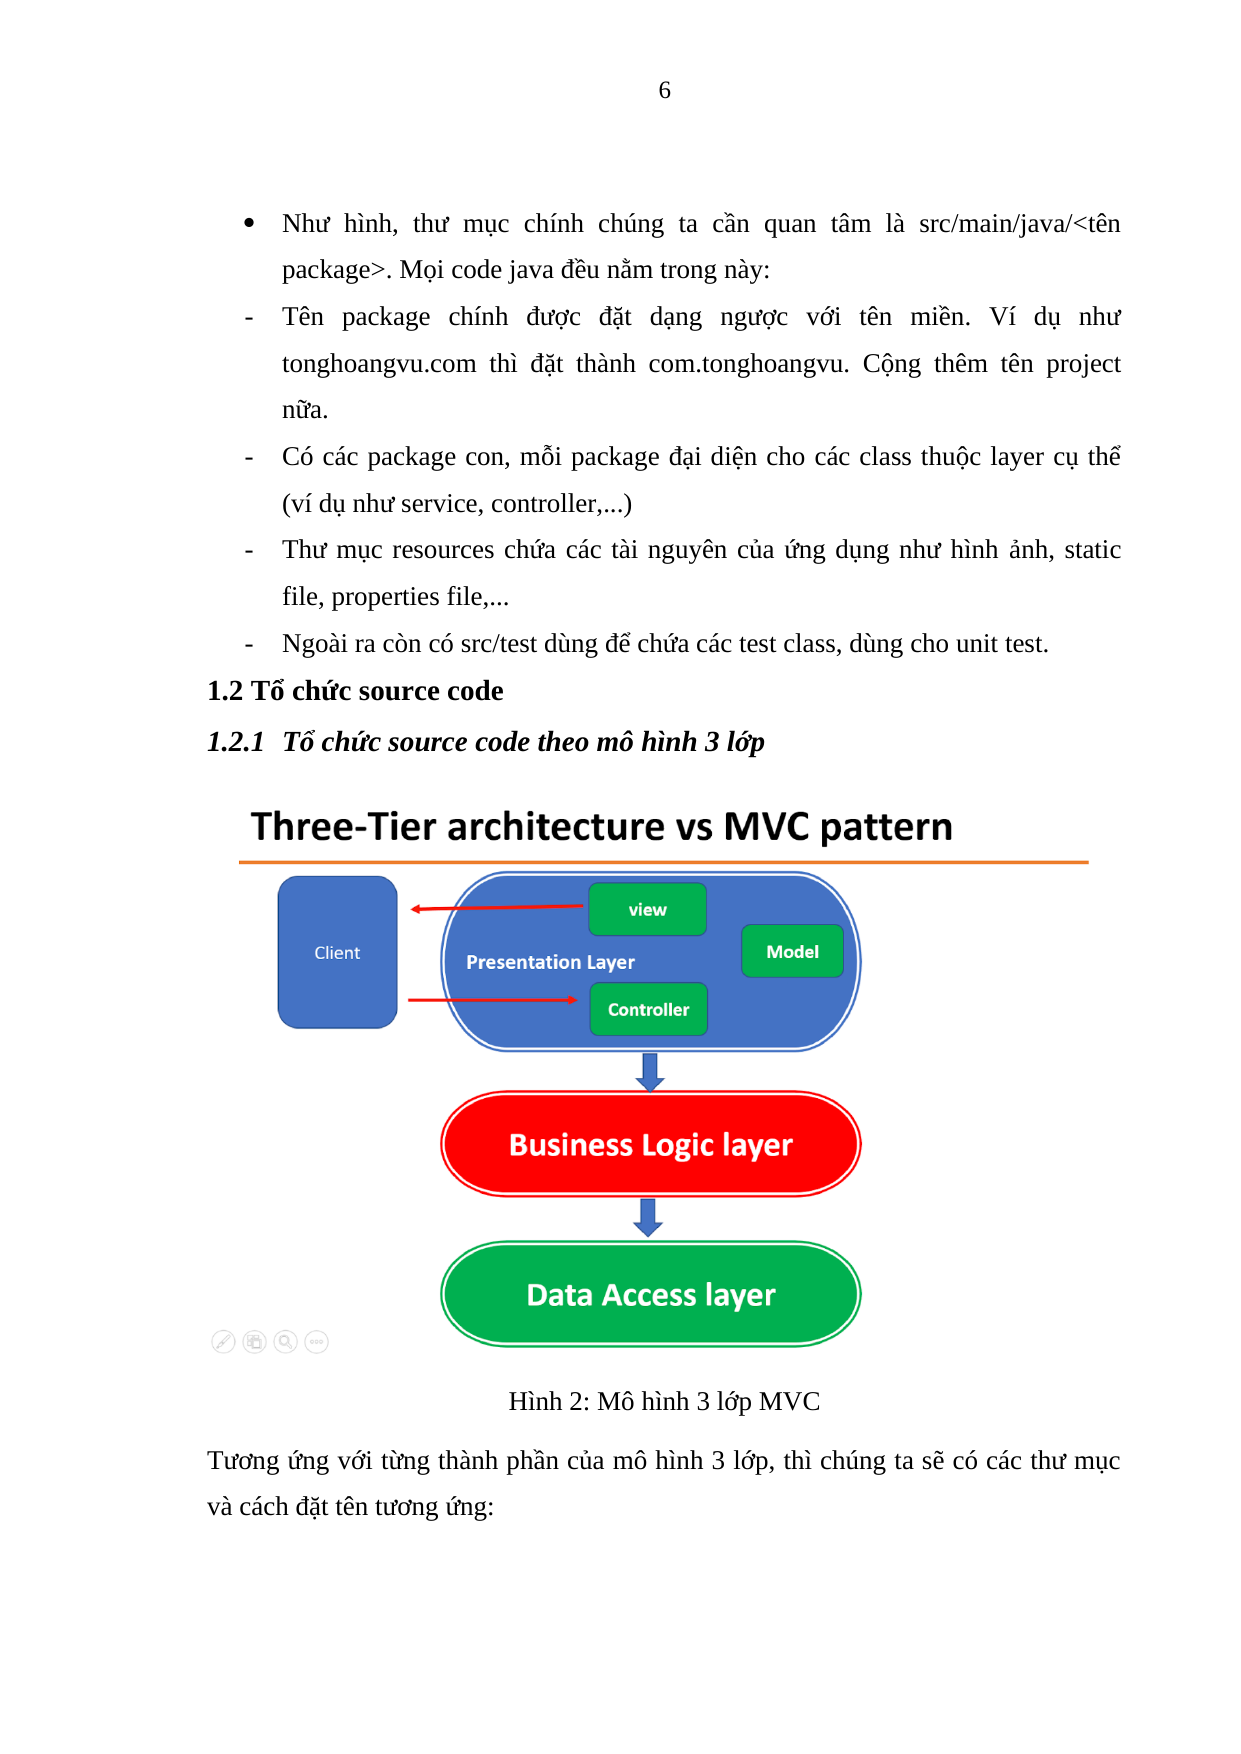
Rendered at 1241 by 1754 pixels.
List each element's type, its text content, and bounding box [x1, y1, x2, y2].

list Có các package con, mỗi package đại diện cho các class thuộc layer cụ thể (ví dụ như service, controller,...) [244, 440, 1122, 518]
text Hình 2: Mô hình 3 lớp MVC [207, 1385, 1122, 1416]
list Tên package chính được đặt dạng ngược với tên miền. Ví dụ như tonghoangvu.com thì đặt thành com.tonghoangvu. Cộng thêm tên project nữa. [244, 300, 1122, 425]
picture [206, 774, 1123, 1357]
list Tổ chức source code [207, 673, 1122, 707]
list Như hình, thư mục chính chúng ta cần quan tâm là src/main/java/<tên package>. Mọi code java đều nằm trong này: [244, 207, 1122, 285]
list Tổ chức source code theo mô hình 3 lớp [207, 724, 1122, 757]
list Ngoài ra còn có src/test dùng để chứa các test class, dùng cho unit test. [244, 627, 1122, 658]
list Thư mục resources chứa các tài nguyên của ứng dụng như hình ảnh, static file, properties file,... [244, 533, 1122, 611]
text Tương ứng với từng thành phần của mô hình 3 lớp, thì chúng ta sẽ có các thư mục và cách đặt tên tương ứng: [207, 1444, 1122, 1522]
